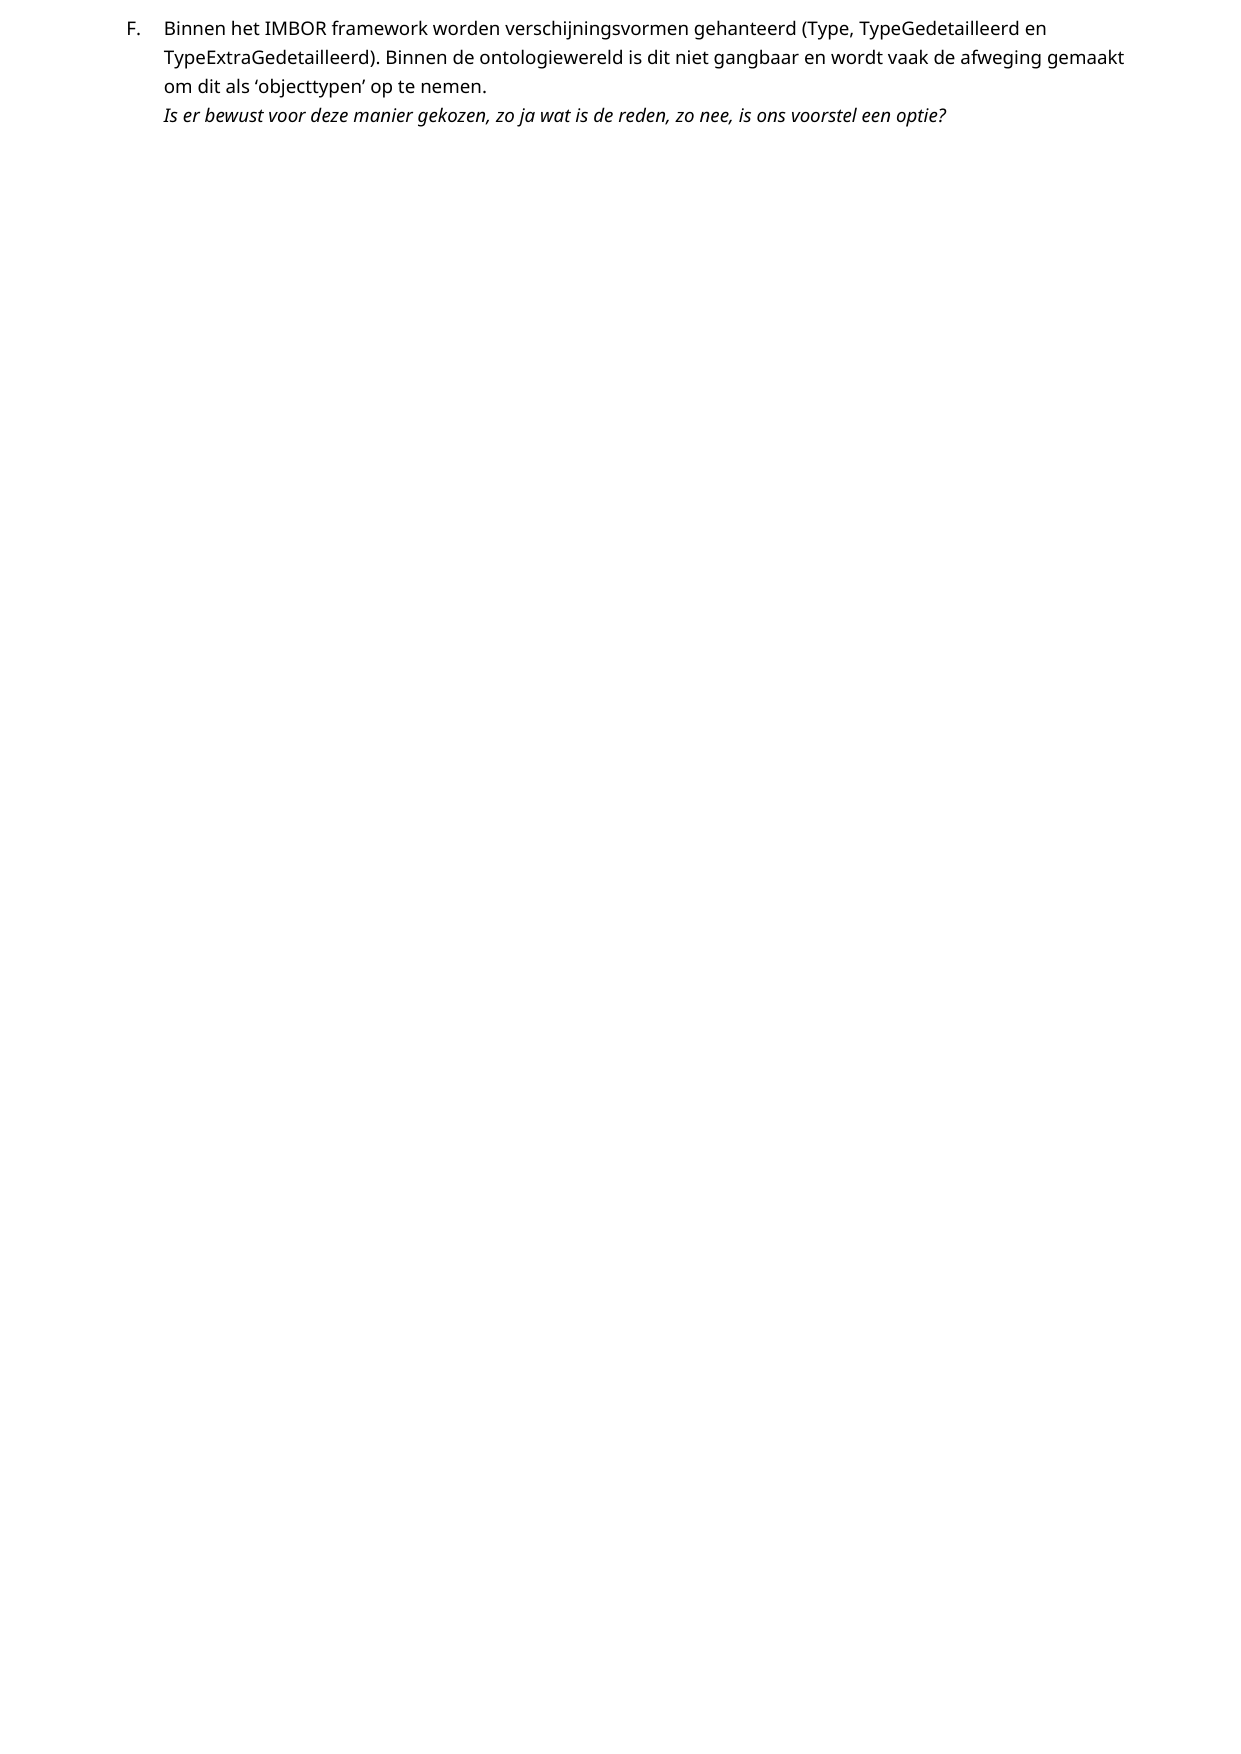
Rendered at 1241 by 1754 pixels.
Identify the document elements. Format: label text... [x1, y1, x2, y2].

list Binnen het IMBOR framework worden verschijningsvormen gehanteerd (Type, TypeGedetailleerd en TypeExtraGedetailleerd). Binnen de ontologiewereld is dit niet gangbaar en wordt vaak de afweging gemaakt om dit als ‘objecttypen’ op te nemen. Is er bewust voor deze manier gekozen, zo ja wat is de reden, zo nee, is ons voorstel een optie? [126, 15, 1137, 128]
